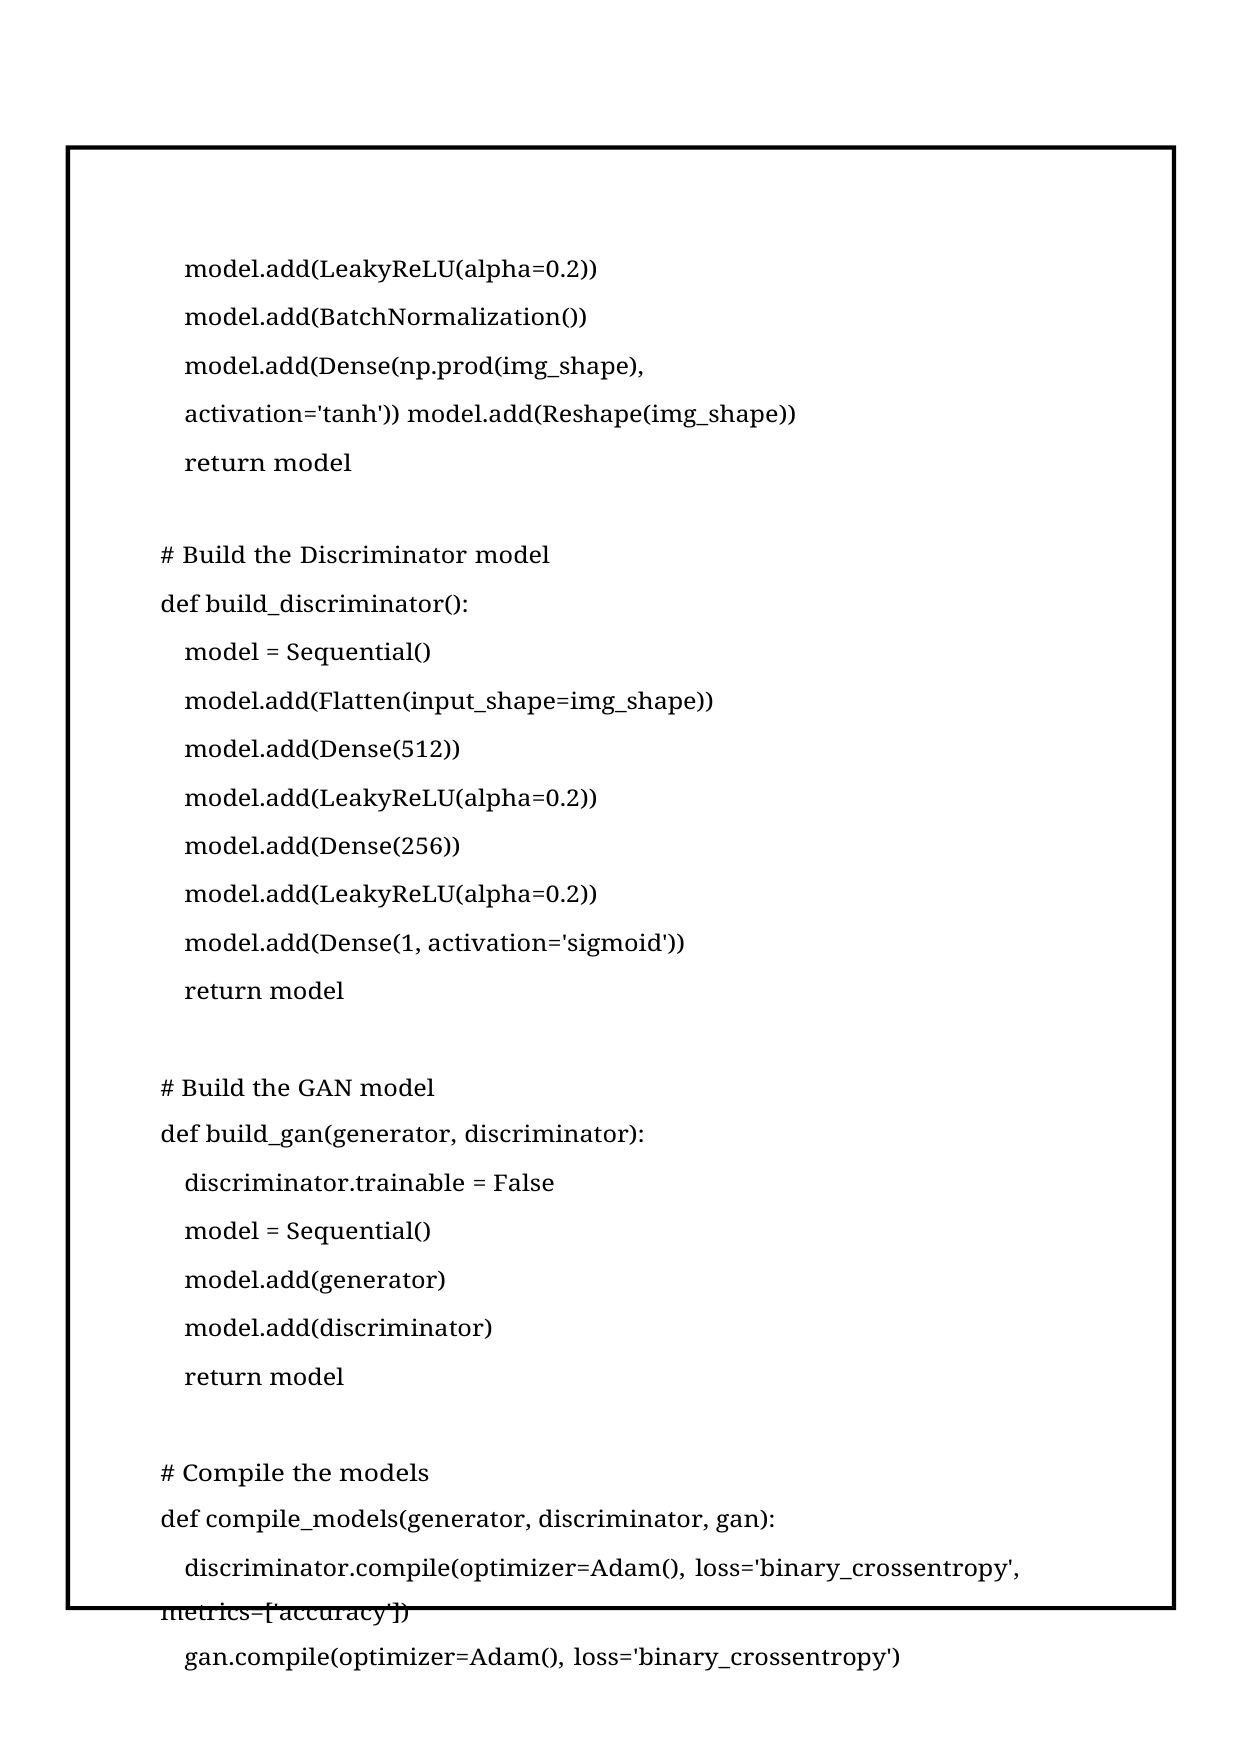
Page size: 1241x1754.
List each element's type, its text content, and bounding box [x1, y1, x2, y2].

text model = Sequential() model.add(Flatten(input_shape=img_shape)) model.add(Dense(512)) model.add(LeakyReLU(alpha=0.2)) model.add(Dense(256)) model.add(LeakyReLU(alpha=0.2)) model.add(Dense(1, activation='sigmoid')) return model [184, 636, 716, 1007]
text # Build the GAN model [160, 1072, 1092, 1103]
text model = Sequential() model.add(generator) model.add(discriminator) return model [184, 1215, 506, 1392]
text # Compile the models [160, 1457, 1092, 1488]
text model.add(LeakyReLU(alpha=0.2)) model.add(BatchNormalization()) model.add(Dense(np.prod(img_shape), activation='tanh')) model.add(Reshape(img_shape)) [184, 253, 837, 429]
text metrics=['accuracy']) [160, 1600, 1092, 1626]
text # Build the Discriminator model def build_discriminator(): [160, 539, 558, 619]
text def build_gan(generator, discriminator): discriminator.trainable = False [160, 1118, 668, 1198]
text def compile_models(generator, discriminator, gan): discriminator.compile(optimizer=Adam(), loss='binary_crossentropy', [160, 1503, 1092, 1583]
text gan.compile(optimizer=Adam(), loss='binary_crossentropy') [184, 1640, 1092, 1672]
text return model [184, 447, 1092, 478]
